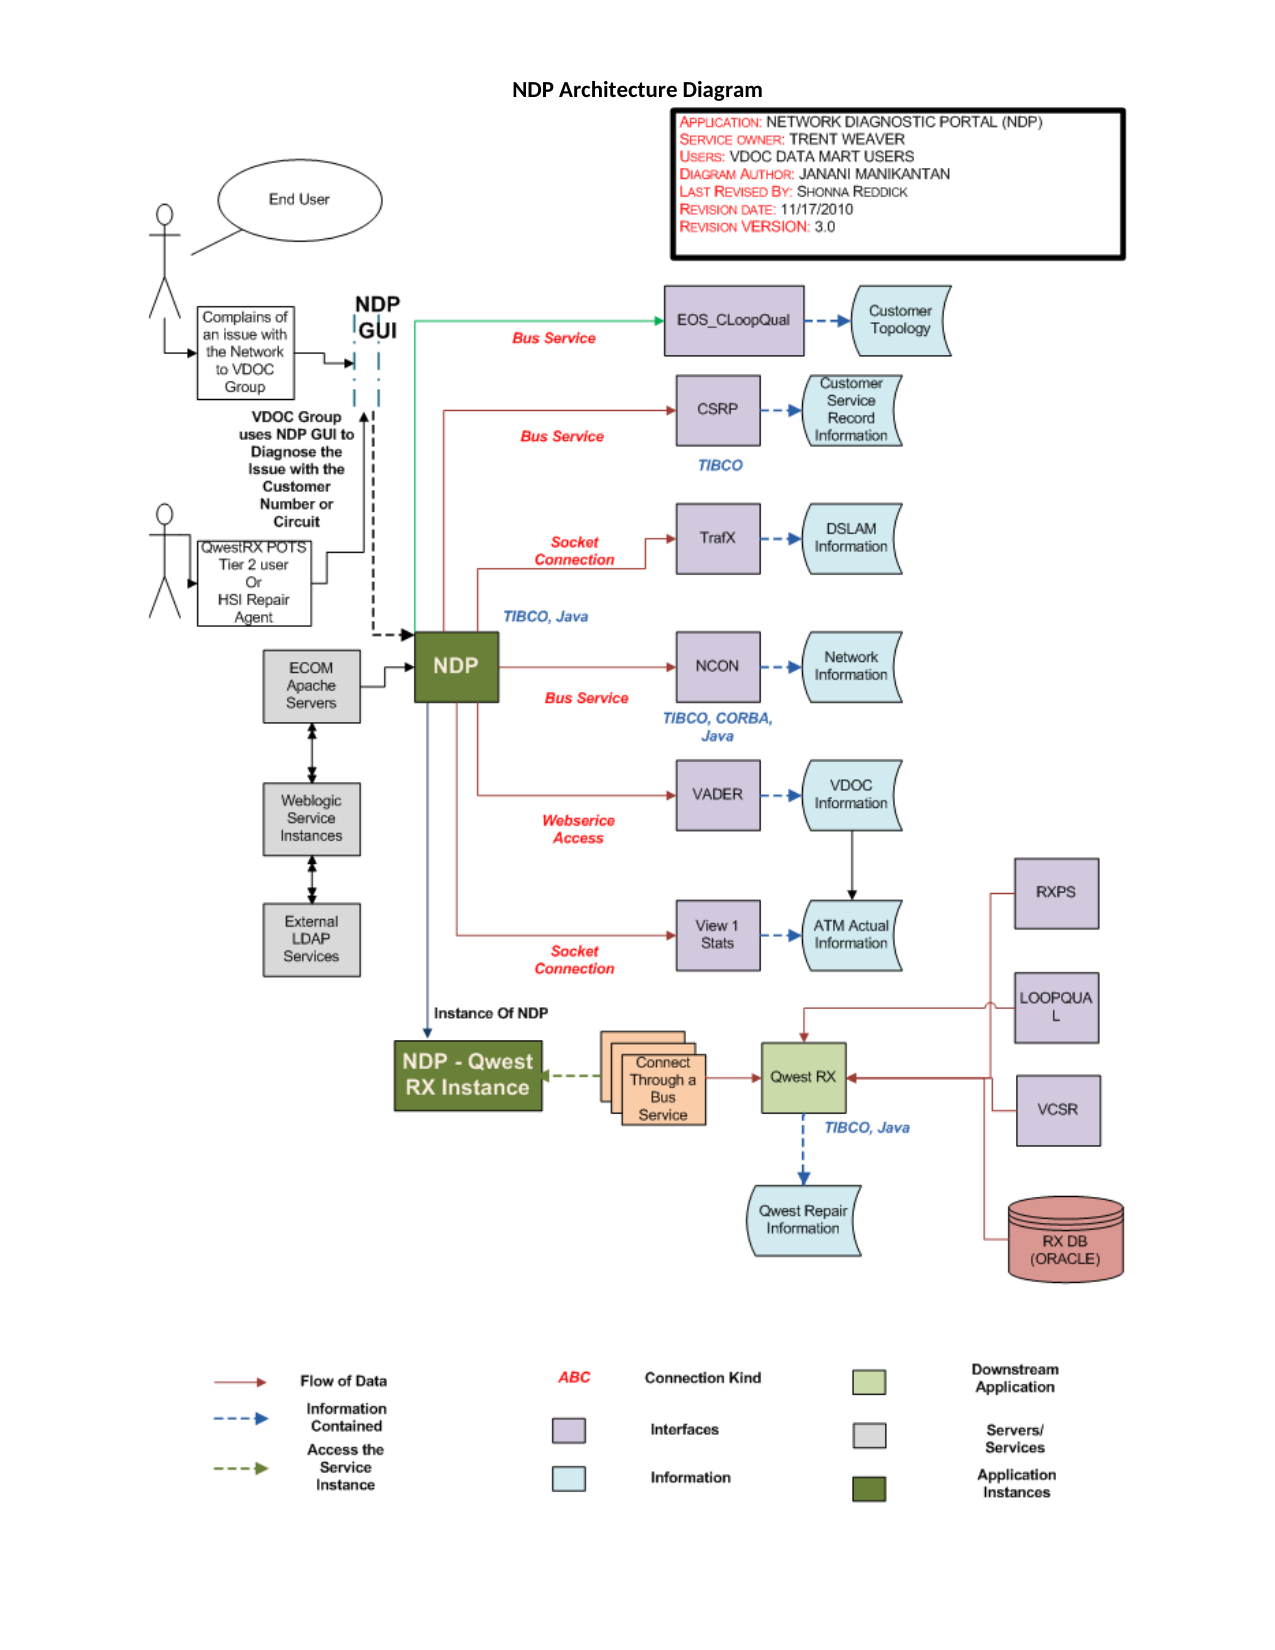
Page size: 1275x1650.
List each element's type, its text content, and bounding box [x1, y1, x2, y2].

picture [148, 107, 1127, 1503]
